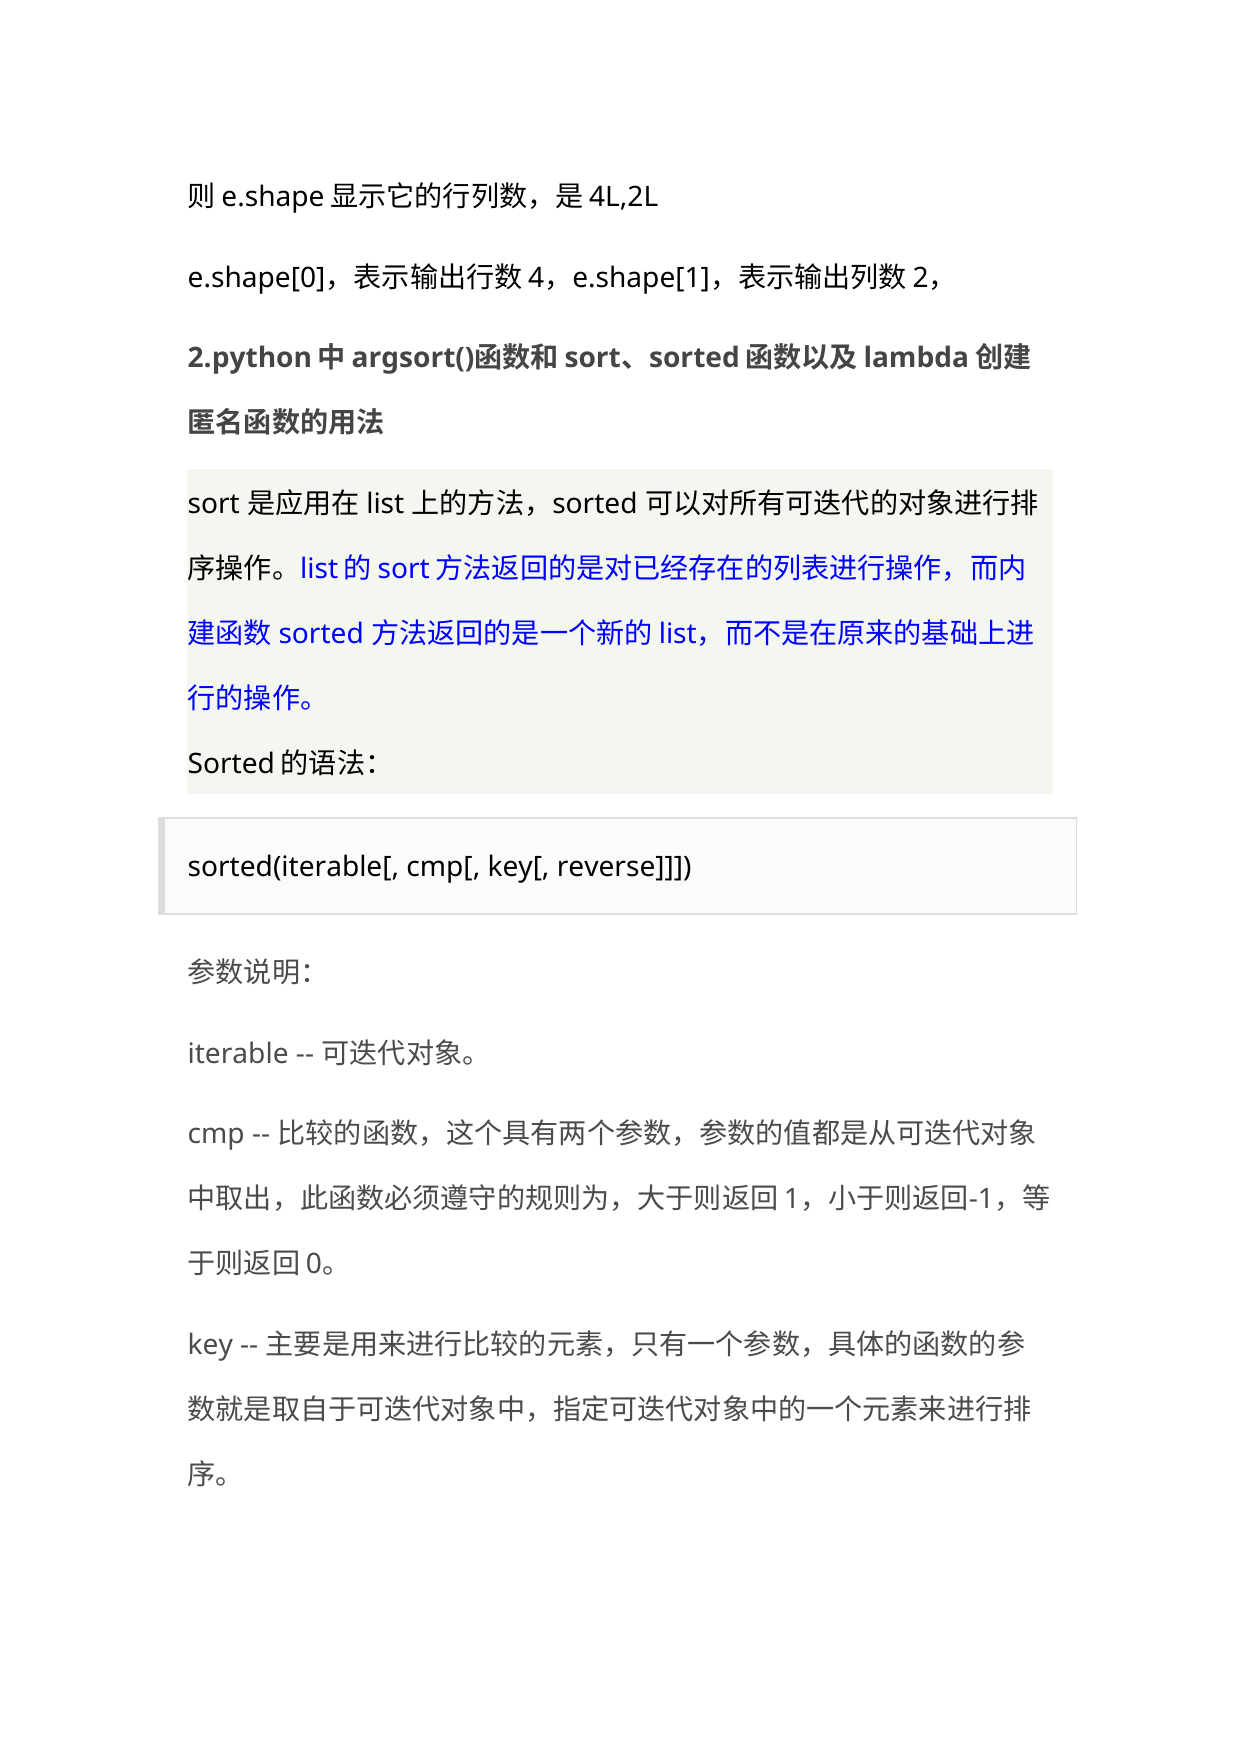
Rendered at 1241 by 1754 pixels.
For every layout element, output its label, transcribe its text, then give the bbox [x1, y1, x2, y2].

text e.shape[0]，表示输出行数4，e.shape[1]，表示输出列数2， [187, 243, 1053, 308]
text sorted(iterable[, cmp[, key[, reverse]]]) [165, 819, 1076, 913]
text iterable -- 可迭代对象。 [187, 1019, 1053, 1084]
text key -- 主要是用来进行比较的元素，只有一个参数，具体的函数的参数就是取自于可迭代对象中，指定可迭代对象中的一个元素来进行排序。 [187, 1310, 1053, 1505]
text sort 是应用在 list 上的方法，sorted 可以对所有可迭代的对象进行排序操作。list的sort方法返回的是对已经存在的列表进行操作，而内建函数 sorted 方法返回的是一个新的 list，而不是在原来的基础上进行的操作。 [187, 469, 1053, 729]
text cmp -- 比较的函数，这个具有两个参数，参数的值都是从可迭代对象中取出，此函数必须遵守的规则为，大于则返回1，小于则返回-1，等于则返回0。 [187, 1099, 1053, 1294]
text 参数说明： [187, 938, 1053, 1003]
text Sorted的语法： [187, 729, 1053, 794]
text 2.python中argsort()函数和sort、sorted函数以及lambda创建匿名函数的用法 [187, 323, 1053, 453]
text 则e.shape显示它的行列数，是4L,2L [187, 162, 1053, 227]
